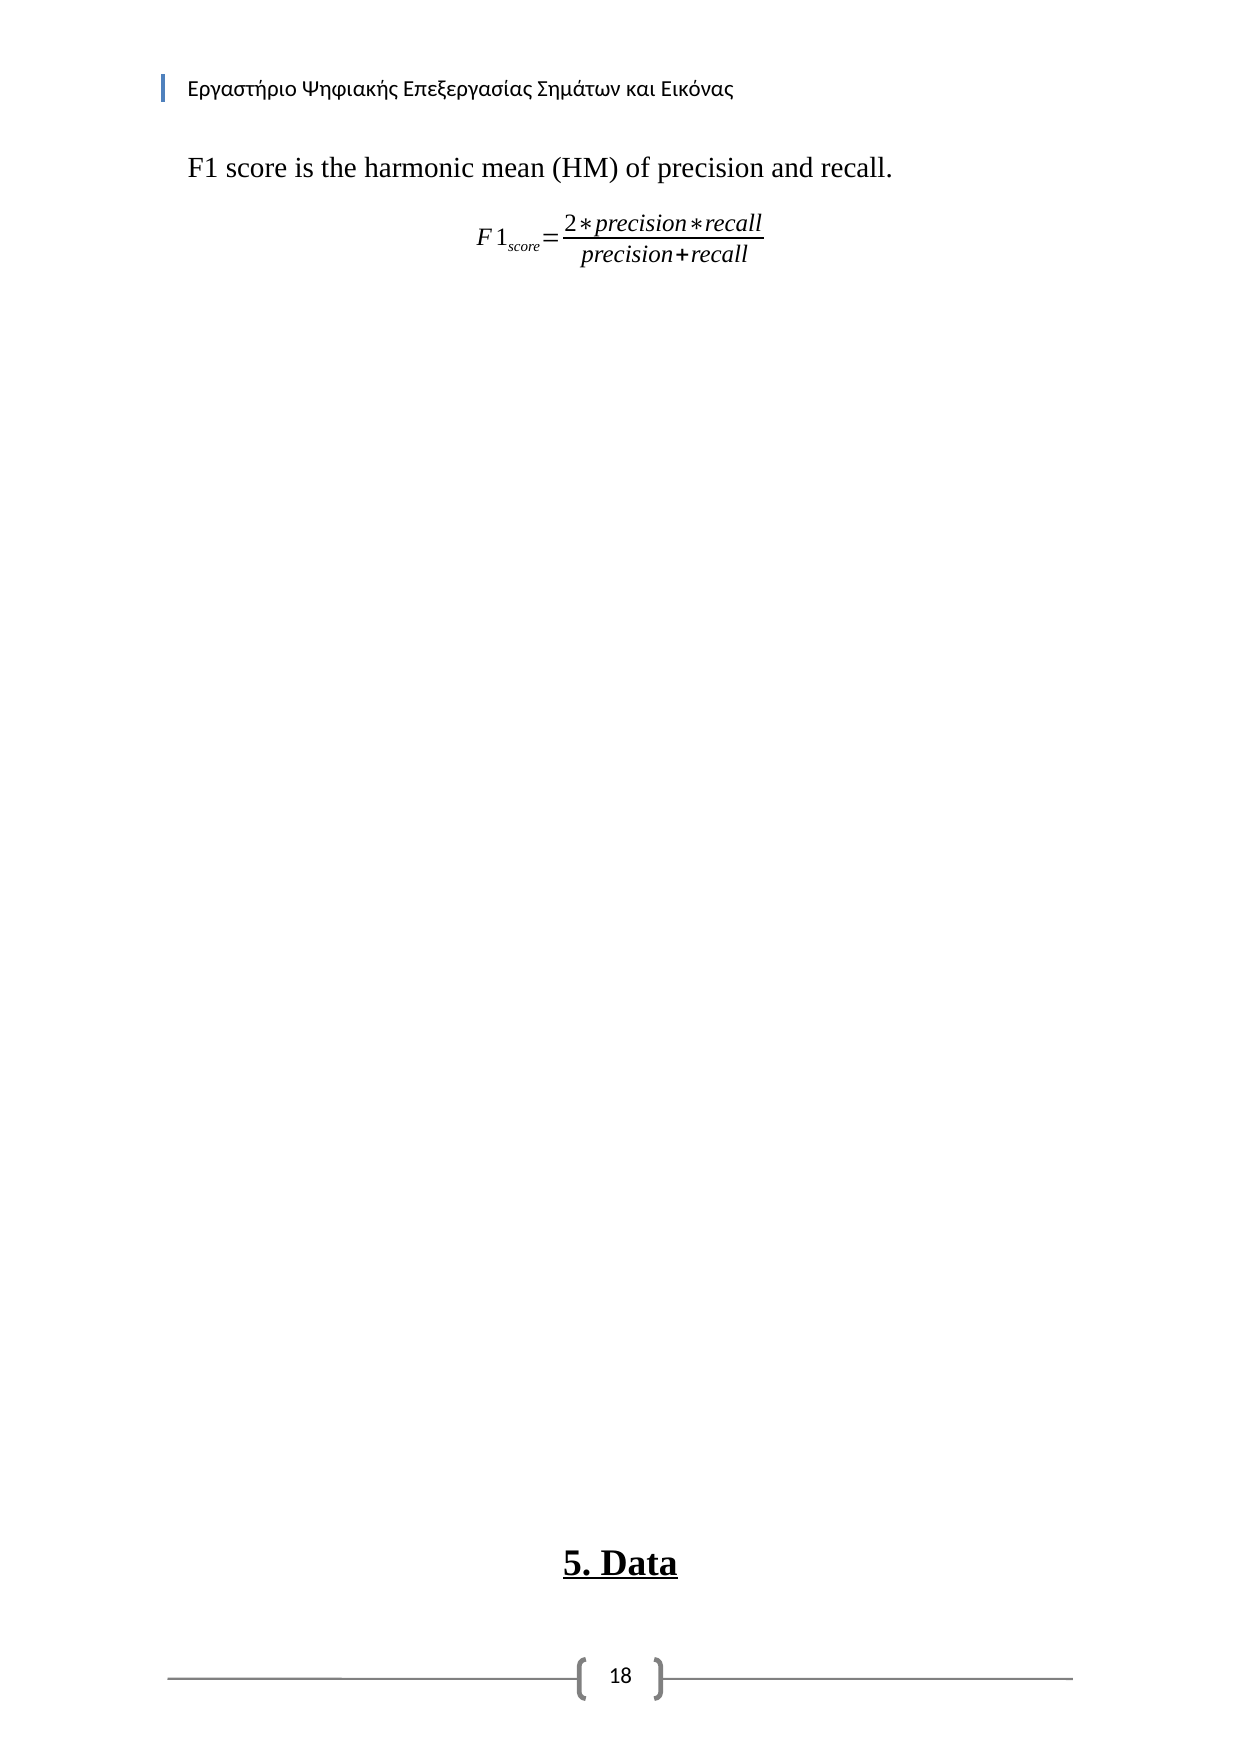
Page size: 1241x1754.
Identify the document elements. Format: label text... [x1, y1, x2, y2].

text F1 score is the harmonic mean (HM) of precision and recall. [187, 150, 1053, 183]
text 5. Data [187, 1540, 1053, 1583]
